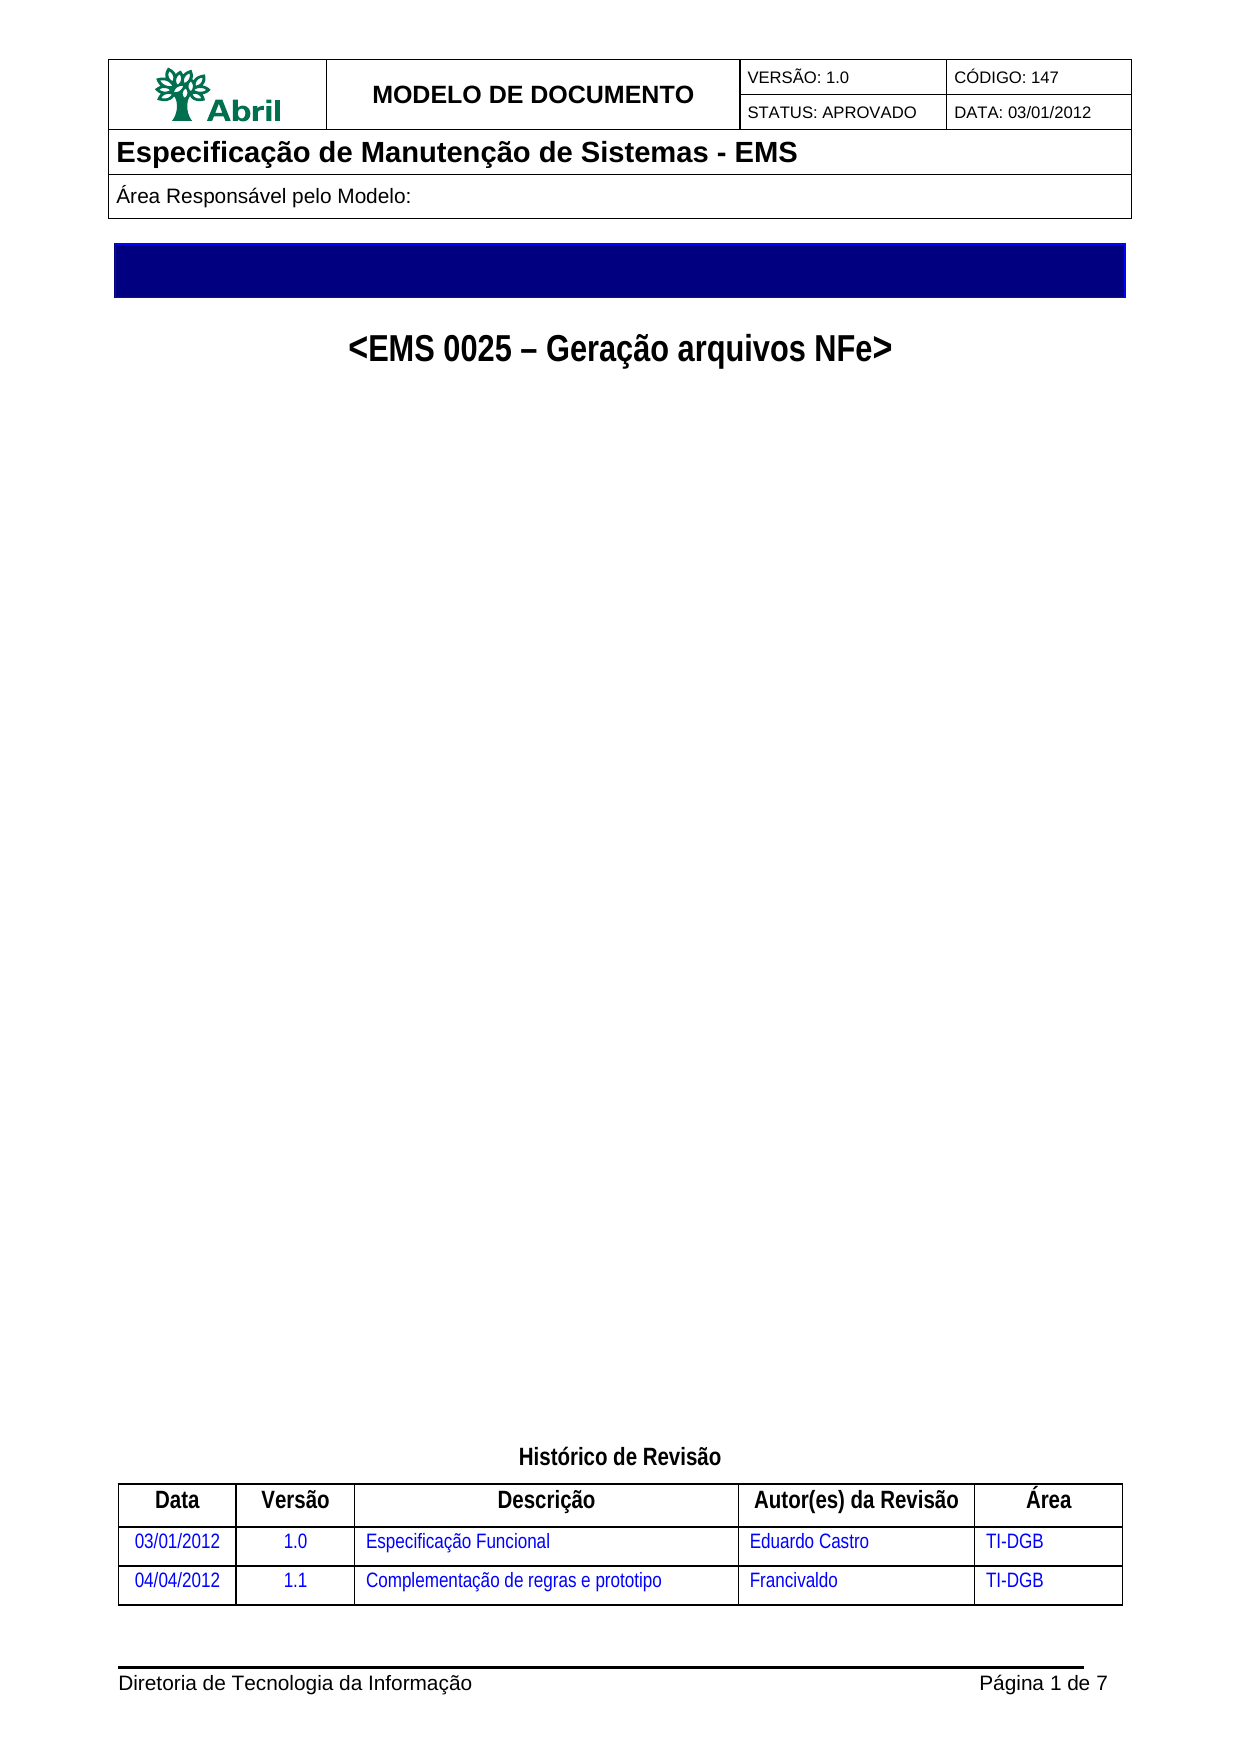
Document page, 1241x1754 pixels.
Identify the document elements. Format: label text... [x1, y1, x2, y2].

table_cell 04/04/2012 [119, 1567, 235, 1604]
table_header Descrição [355, 1485, 738, 1526]
table_cell 1.1 [237, 1567, 354, 1604]
table_cell Francivaldo [739, 1567, 974, 1604]
table_cell TI-DGB [975, 1567, 1122, 1604]
list <EMS 0025 – Geração arquivos NFe> [118, 322, 1122, 370]
table_cell 03/01/2012 [119, 1528, 235, 1565]
table_cell TI-DGB [975, 1528, 1122, 1565]
table_header Autor(es) da Revisão [739, 1485, 974, 1526]
table_header Área [975, 1485, 1122, 1526]
table_cell Complementação de regras e prototipo [355, 1567, 738, 1604]
table_cell Eduardo Castro [739, 1528, 974, 1565]
table_header Data [119, 1485, 235, 1526]
table_cell 1.0 [237, 1528, 354, 1565]
table_cell Especificação Funcional [355, 1528, 738, 1565]
title Histórico de Revisão [118, 1442, 1122, 1471]
table_header Versão [237, 1485, 354, 1526]
